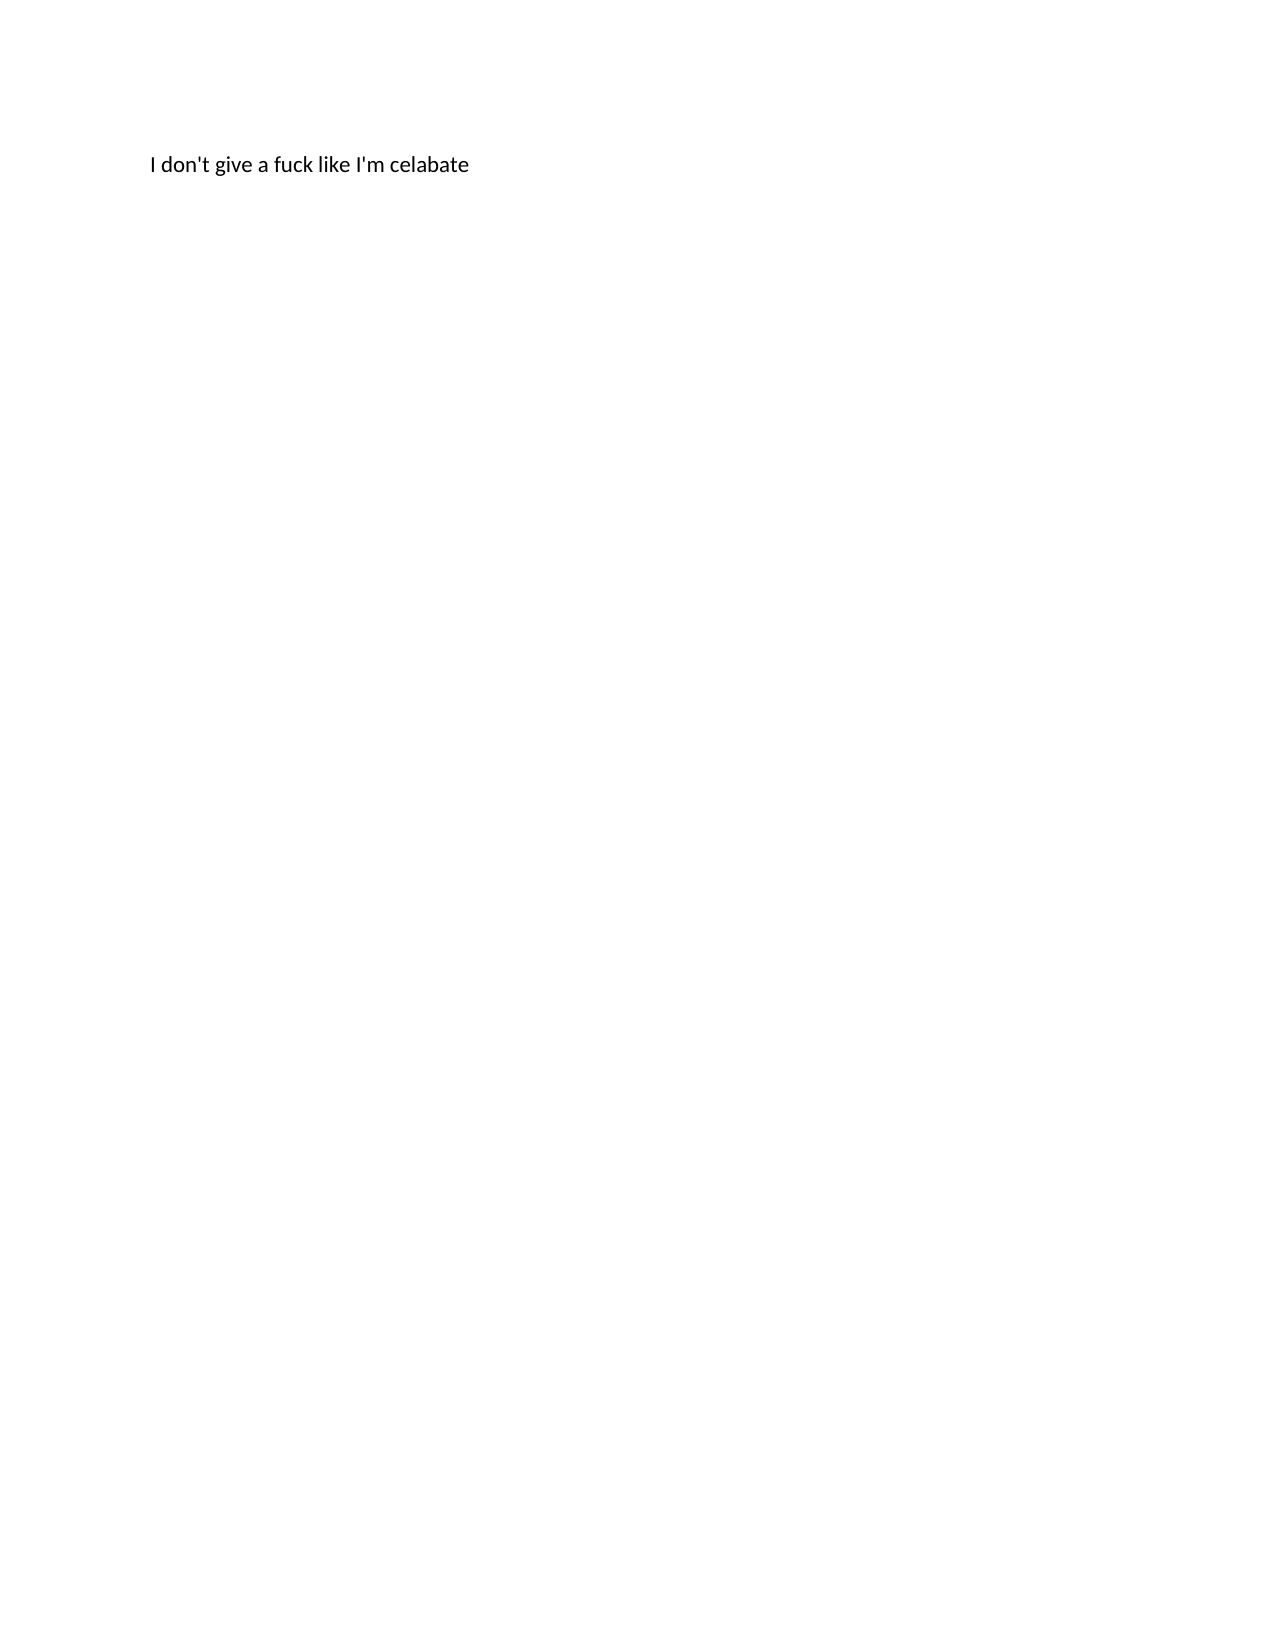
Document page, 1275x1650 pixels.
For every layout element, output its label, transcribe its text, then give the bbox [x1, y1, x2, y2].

text I don't give a fuck like I'm celabate [150, 150, 1125, 178]
